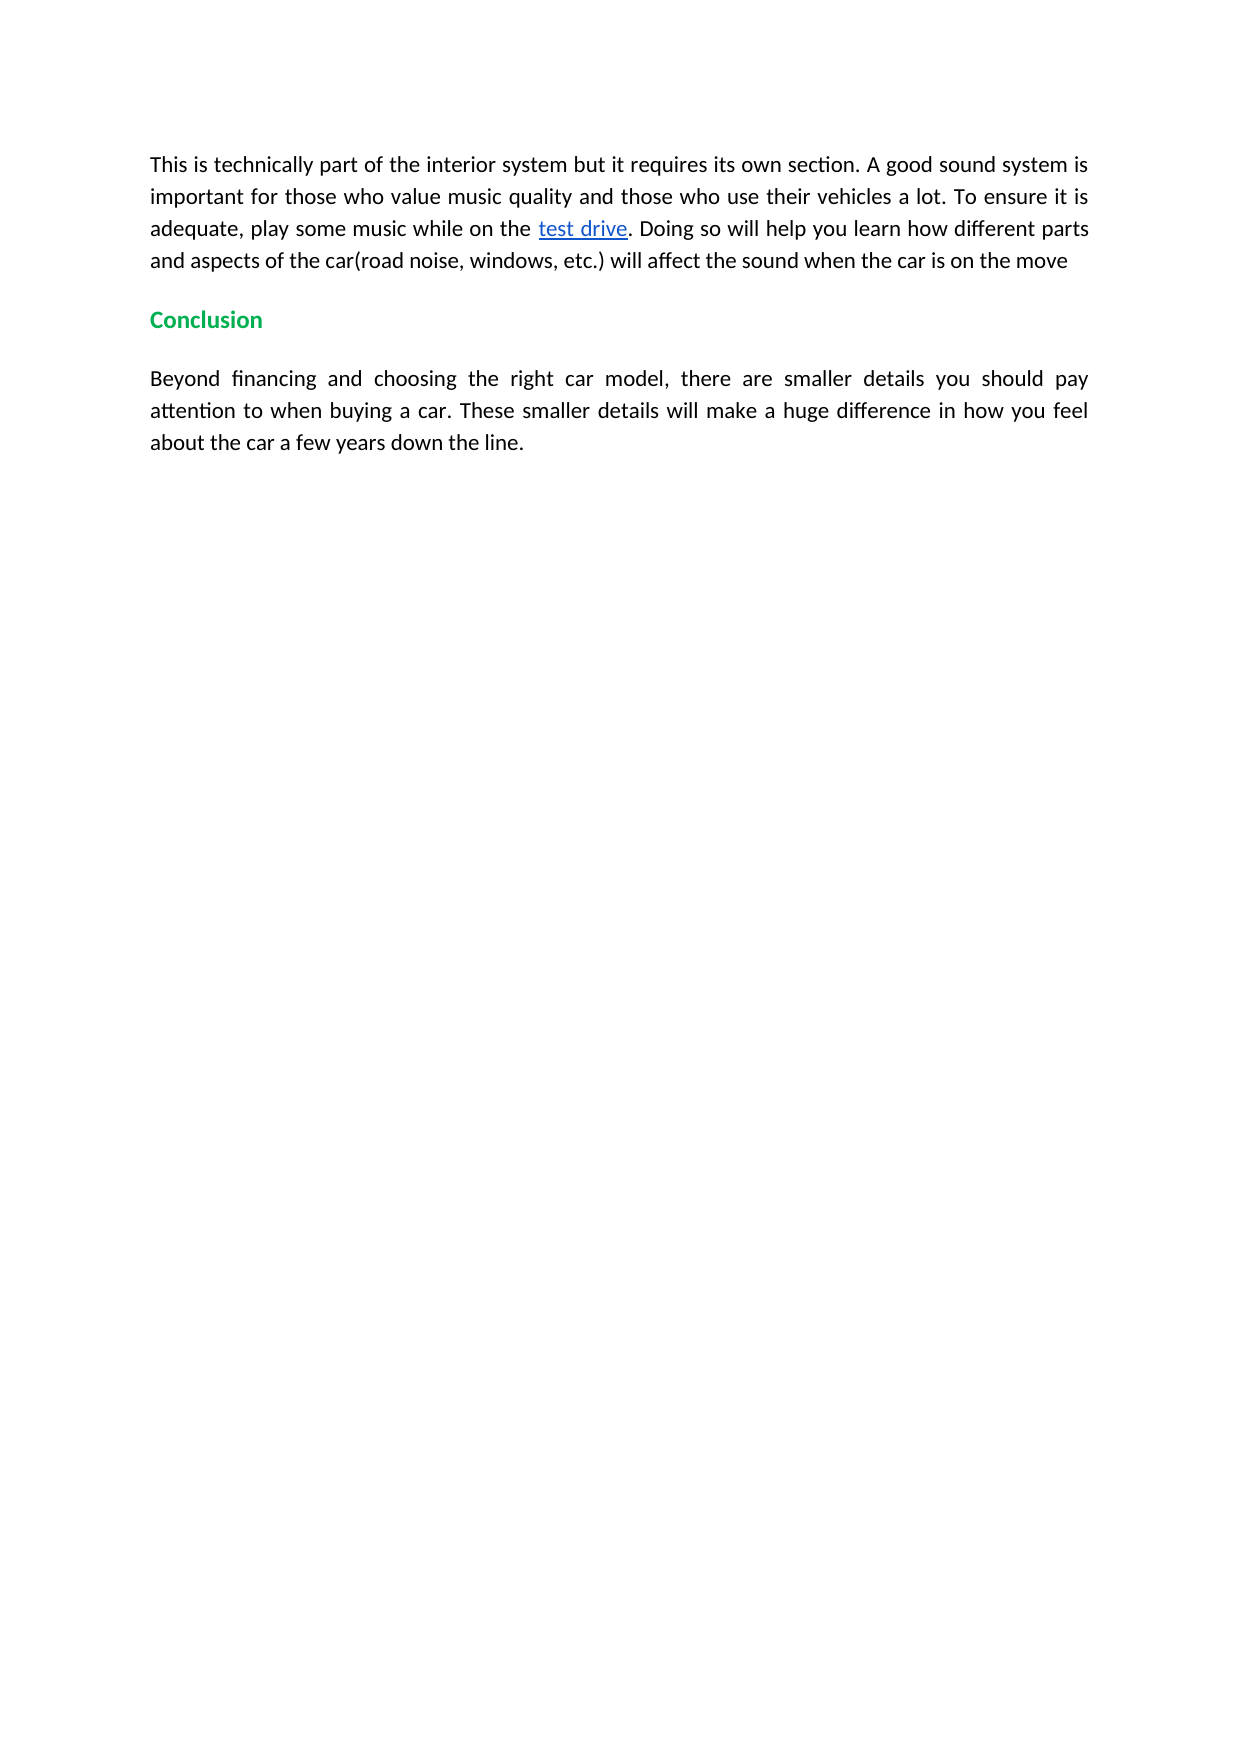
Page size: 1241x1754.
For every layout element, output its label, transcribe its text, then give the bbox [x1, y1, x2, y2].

subtitle Conclusion [150, 304, 1090, 334]
text Beyond financing and choosing the right car model, there are smaller details you should pay attention to when buying a car. These smaller details will make a huge difference in how you feel about the car a few years down the line. [150, 364, 1090, 456]
text This is technically part of the interior system but it requires its own section. A good sound system is important for those who value music quality and those who use their vehicles a lot. To ensure it is adequate, play some music while on the test drive. Doing so will help you learn how different parts and aspects of the car(road noise, windows, etc.) will affect the sound when the car is on the move [150, 150, 1090, 274]
